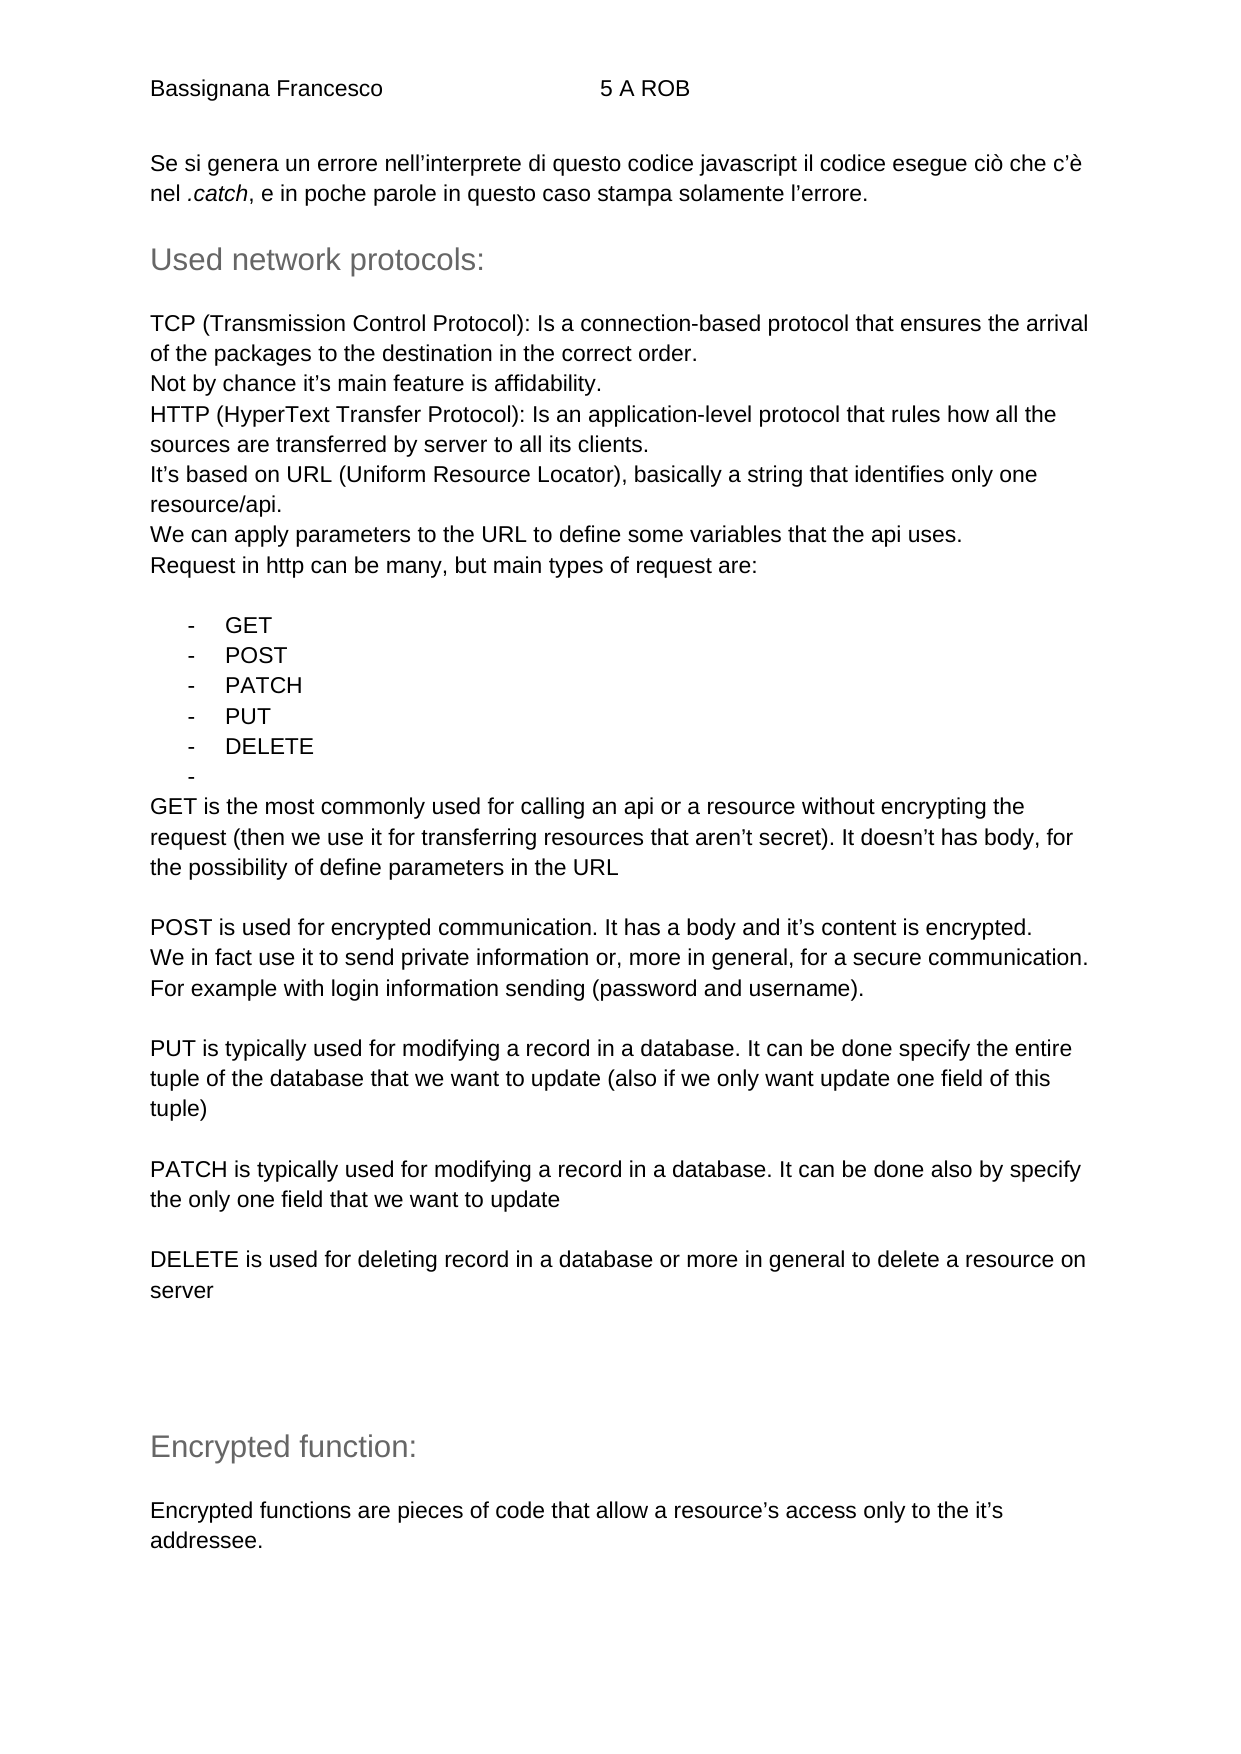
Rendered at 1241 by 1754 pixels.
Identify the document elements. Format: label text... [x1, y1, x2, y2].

text DELETE is used for deleting record in a database or more in general to delete a resource on server [150, 1246, 1090, 1303]
text POST is used for encrypted communication. It has a body and it’s content is encrypted. [150, 914, 1090, 940]
list POST [187, 642, 1090, 668]
text TCP (Transmission Control Protocol): Is a connection-based protocol that ensures the arrival of the packages to the destination in the correct order. [150, 310, 1090, 366]
list DELETE [187, 733, 1090, 759]
text We can apply parameters to the URL to define some variables that the api uses. [150, 521, 1090, 548]
list PUT [187, 703, 1090, 729]
text It’s based on URL (Uniform Resource Locator), basically a string that identifies only one resource/api. [150, 461, 1090, 517]
text PUT is typically used for modifying a record in a database. It can be done specify the entire tuple of the database that we want to update (also if we only want update one field of this tuple) [150, 1035, 1090, 1122]
subtitle Encrypted function: [150, 1428, 1090, 1463]
text Se si genera un errore nell’interprete di questo codice javascript il codice esegue ciò che c’è nel .catch, e in poche parole in questo caso stampa solamente l’errore. [150, 150, 1090, 207]
text Not by chance it’s main feature is affidability. [150, 370, 1090, 397]
text HTTP (HyperText Transfer Protocol): Is an application-level protocol that rules how all the sources are transferred by server to all its clients. [150, 401, 1090, 457]
text Encrypted functions are pieces of code that allow a resource’s access only to the it’s addressee. [150, 1497, 1090, 1553]
list GET [187, 612, 1090, 638]
text PATCH is typically used for modifying a record in a database. It can be done also by specify the only one field that we want to update [150, 1156, 1090, 1212]
text GET is the most commonly used for calling an api or a resource without encrypting the request (then we use it for transferring resources that aren’t secret). It doesn’t has body, for the possibility of define parameters in the URL [150, 793, 1090, 880]
text Request in http can be many, but main types of request are: [150, 552, 1090, 578]
list PATCH [187, 672, 1090, 699]
text We in fact use it to send private information or, more in general, for a secure communication. For example with login information sending (password and username). [150, 944, 1090, 1001]
subtitle Used network protocols: [150, 241, 1090, 277]
